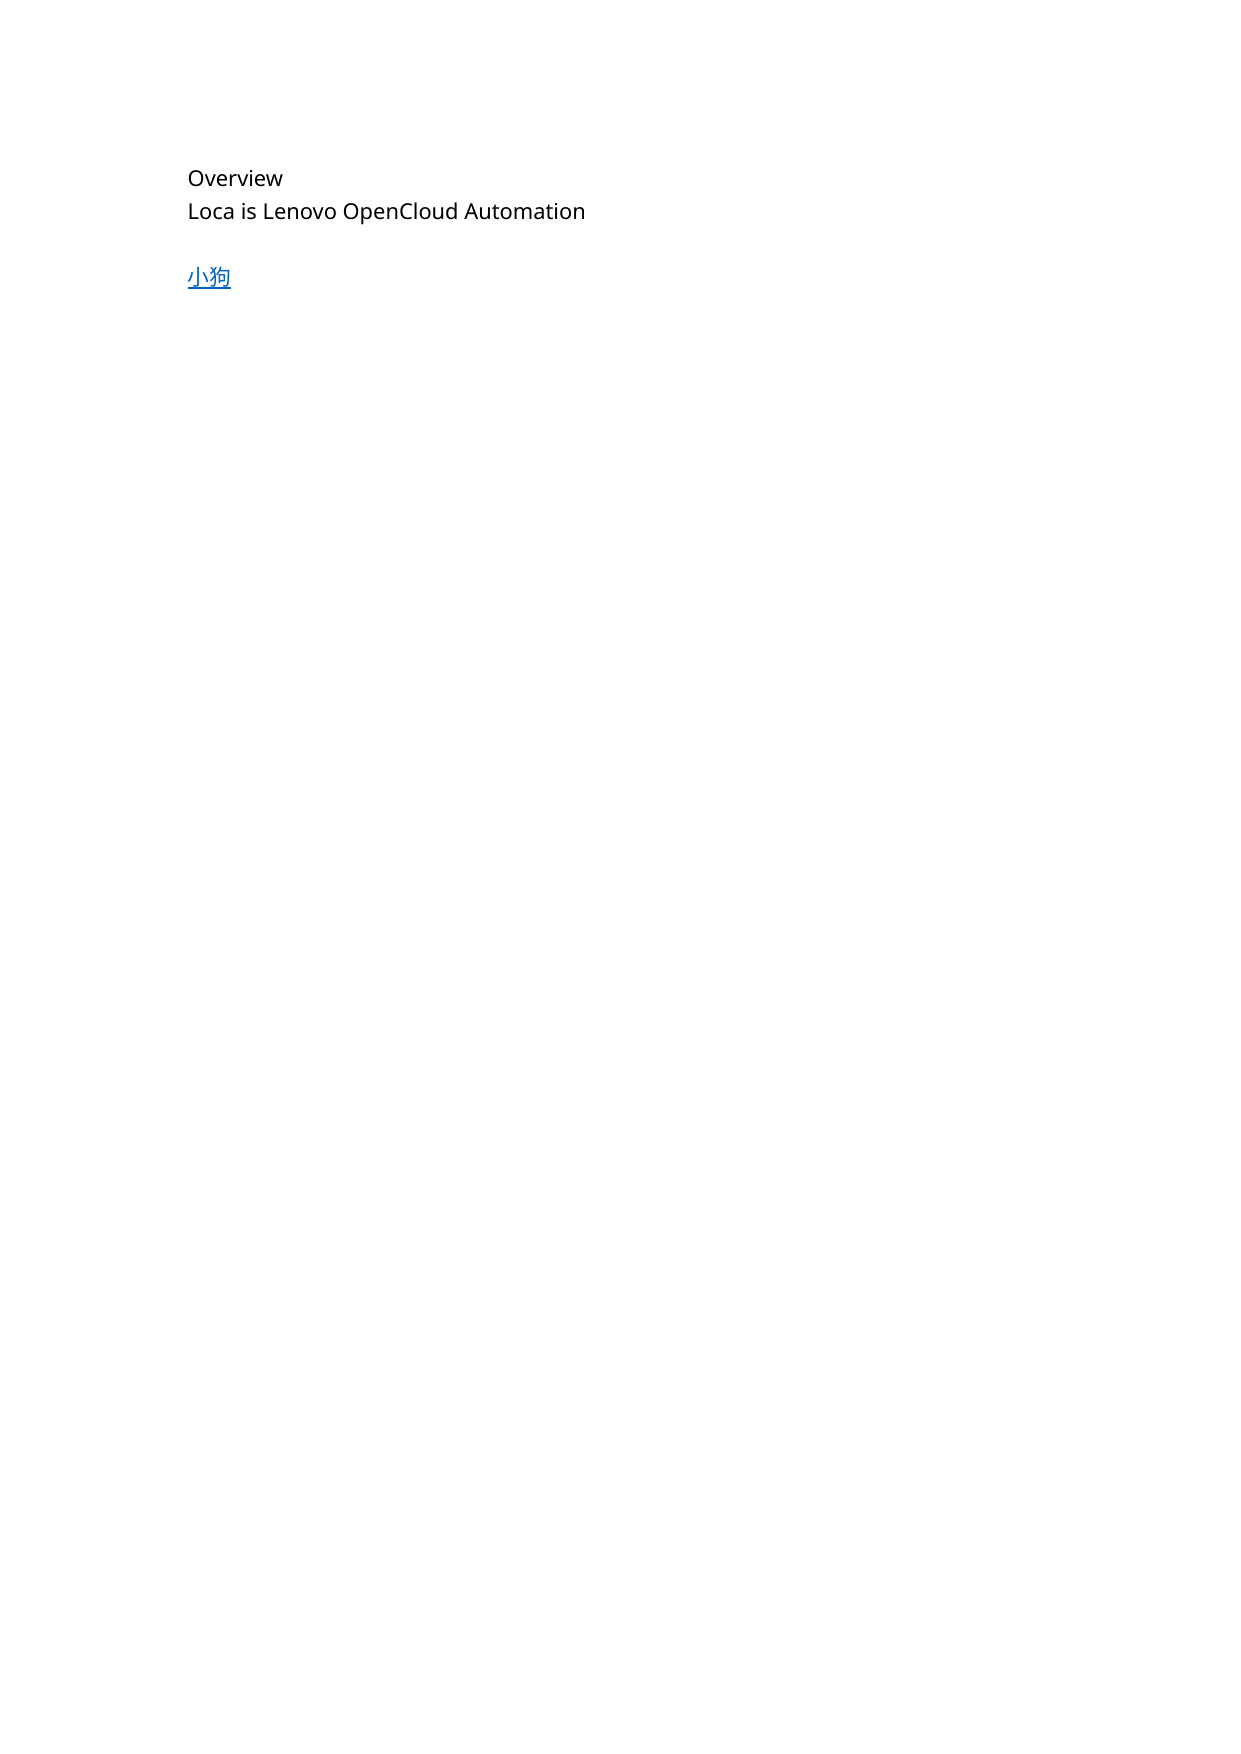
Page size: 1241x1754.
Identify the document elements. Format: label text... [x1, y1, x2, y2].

text Loca is Lenovo OpenCloud Automation [187, 194, 1053, 227]
text Overview [187, 162, 1053, 194]
text 小狗 [187, 259, 1053, 292]
